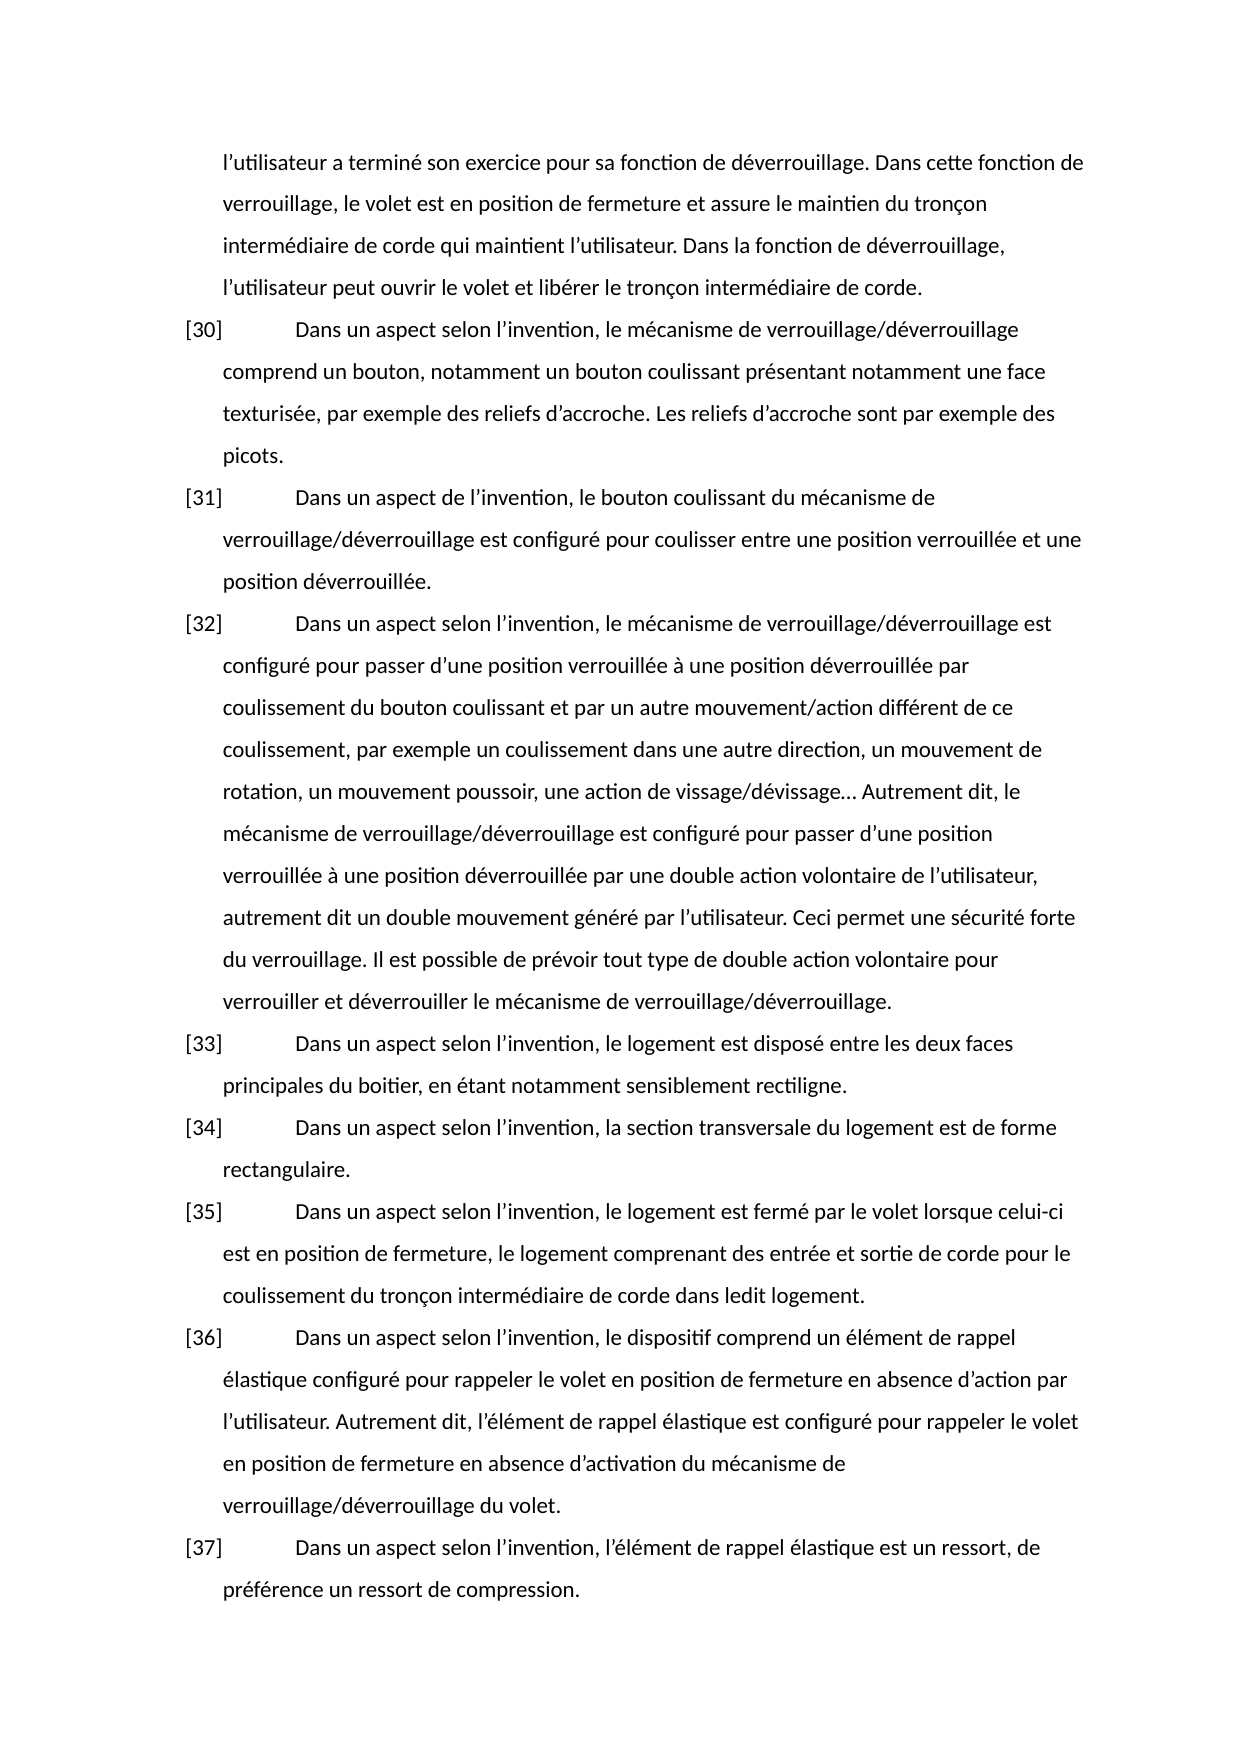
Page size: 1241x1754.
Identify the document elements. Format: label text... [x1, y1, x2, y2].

list Dans un aspect selon l’invention, le dispositif comprend un élément de rappel élastique configuré pour rappeler le volet en position de fermeture en absence d’action par l’utilisateur. Autrement dit, l’élément de rappel élastique est configuré pour rappeler le volet en position de fermeture en absence d’activation du mécanisme de verrouillage/déverrouillage du volet. [185, 1323, 1093, 1519]
list Dans un aspect selon l’invention, la section transversale du logement est de forme rectangulaire. [185, 1113, 1093, 1183]
list Dans un aspect selon l’invention, le logement est disposé entre les deux faces principales du boitier, en étant notamment sensiblement rectiligne. [185, 1029, 1093, 1099]
list Dans un aspect de l’invention, le bouton coulissant du mécanisme de verrouillage/déverrouillage est configuré pour coulisser entre une position verrouillée et une position déverrouillée. [185, 483, 1093, 595]
list Dans un aspect selon l’invention, le mécanisme de verrouillage/déverrouillage est configuré pour passer d’une position verrouillée à une position déverrouillée par coulissement du bouton coulissant et par un autre mouvement/action différent de ce coulissement, par exemple un coulissement dans une autre direction, un mouvement de rotation, un mouvement poussoir, une action de vissage/dévissage… Autrement dit, le mécanisme de verrouillage/déverrouillage est configuré pour passer d’une position verrouillée à une position déverrouillée par une double action volontaire de l’utilisateur, autrement dit un double mouvement généré par l’utilisateur. Ceci permet une sécurité forte du verrouillage. Il est possible de prévoir tout type de double action volontaire pour verrouiller et déverrouiller le mécanisme de verrouillage/déverrouillage. [185, 609, 1093, 1015]
list Dans un aspect selon l’invention, le logement est fermé par le volet lorsque celui-ci est en position de fermeture, le logement comprenant des entrée et sortie de corde pour le coulissement du tronçon intermédiaire de corde dans ledit logement. [185, 1197, 1093, 1309]
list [185, 148, 1093, 302]
list Dans un aspect selon l’invention, l’élément de rappel élastique est un ressort, de préférence un ressort de compression. [185, 1533, 1093, 1603]
list Dans un aspect selon l’invention, le mécanisme de verrouillage/déverrouillage comprend un bouton, notamment un bouton coulissant présentant notamment une face texturisée, par exemple des reliefs d’accroche. Les reliefs d’accroche sont par exemple des picots. [185, 316, 1093, 469]
